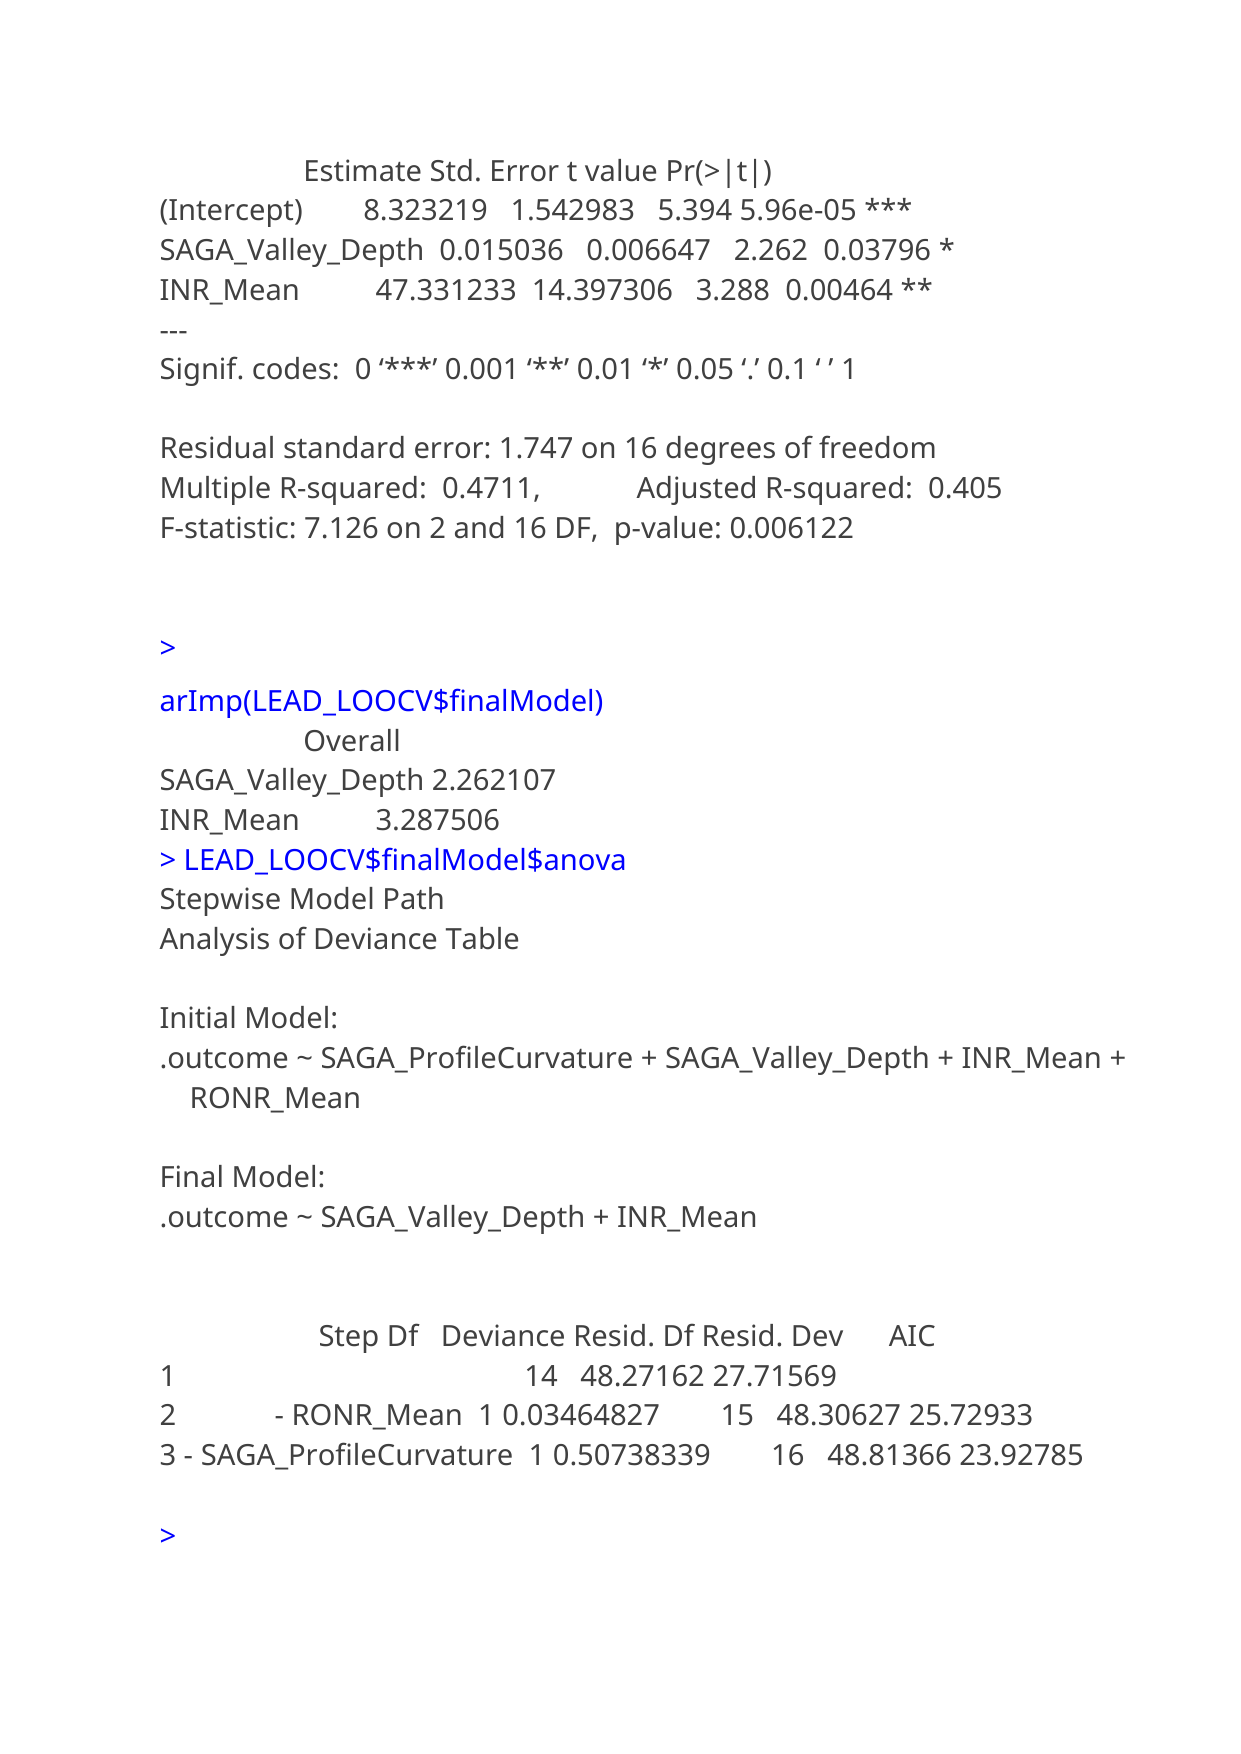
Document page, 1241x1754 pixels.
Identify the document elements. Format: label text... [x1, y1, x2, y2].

table_cell [150, 628, 1240, 680]
table_cell [150, 1515, 1240, 1567]
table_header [150, 150, 1240, 628]
table_cell arImp(LEAD_LOOCV$finalModel) Overall SAGA_Valley_Depth 2.262107 INR_Mean 3.287506 > LEAD_LOOCV$finalModel$anova Stepwise Model Path Analysis of Deviance Table Initial Model: .outcome ~ SAGA_ProfileCurvature + SAGA_Valley_Depth + INR_Mean + RONR_Mean Final Model: .outcome ~ SAGA_Valley_Depth + INR_Mean Step Df Deviance Resid. Df Resid. Dev AIC 1 14 48.27162 27.71569 2 - RONR_Mean 1 0.03464827 15 48.30627 25.72933 3 - SAGA_ProfileCurvature 1 0.50738339 16 48.81366 23.92785 [150, 680, 1240, 1515]
